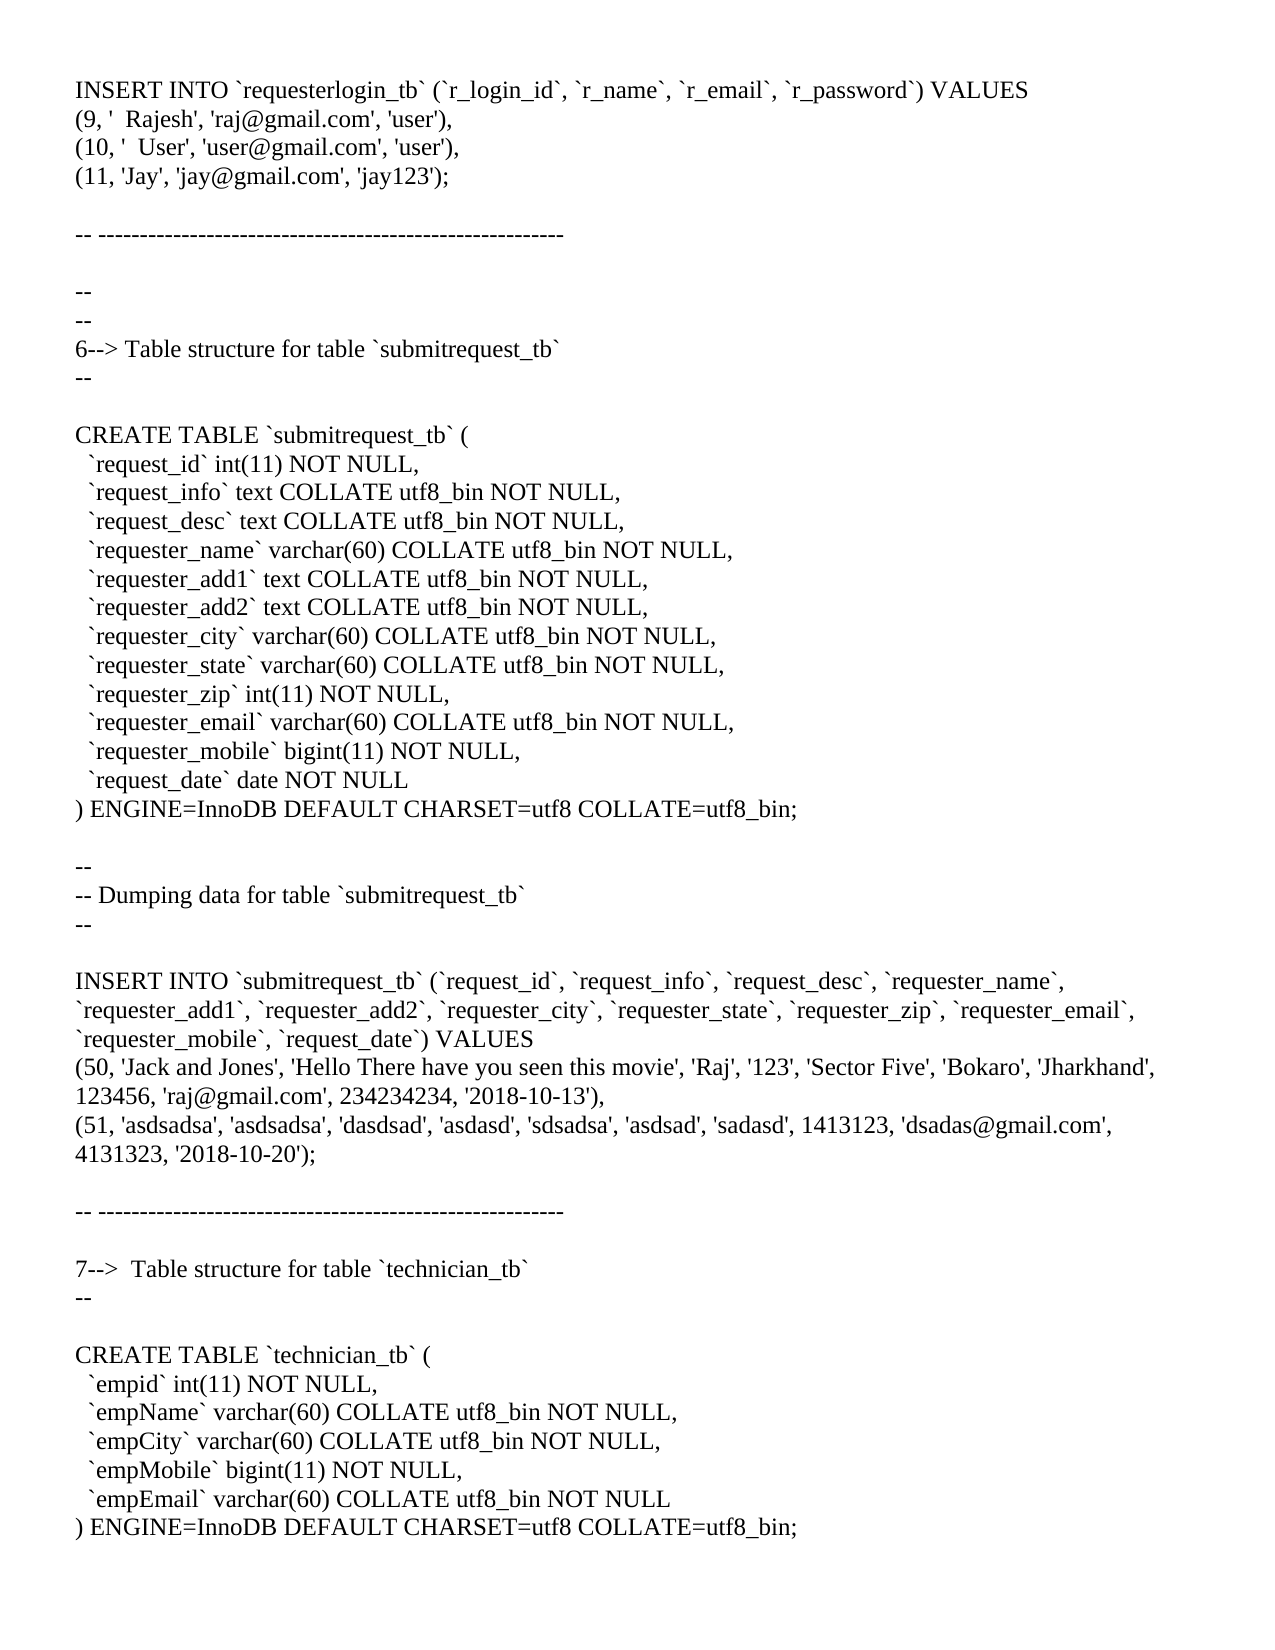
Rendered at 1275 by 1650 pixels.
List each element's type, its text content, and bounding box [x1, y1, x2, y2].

text -- [75, 851, 1200, 880]
text -- [75, 1282, 1200, 1311]
text `requester_name` varchar(60) COLLATE utf8_bin NOT NULL, [75, 535, 1200, 564]
text INSERT INTO `requesterlogin_tb` (`r_login_id`, `r_name`, `r_email`, `r_password`) VALUES [75, 75, 1200, 104]
text (11, 'Jay', 'jay@gmail.com', 'jay123'); [75, 161, 1200, 190]
text ) ENGINE=InnoDB DEFAULT CHARSET=utf8 COLLATE=utf8_bin; [75, 794, 1200, 822]
text `request_desc` text COLLATE utf8_bin NOT NULL, [75, 506, 1200, 535]
text (50, 'Jack and Jones', 'Hello There have you seen this movie', 'Raj', '123', 'Sector Five', 'Bokaro', 'Jharkhand', 123456, 'raj@gmail.com', 234234234, '2018-10-13'), [75, 1052, 1200, 1110]
text `requester_email` varchar(60) COLLATE utf8_bin NOT NULL, [75, 707, 1200, 736]
text -- [75, 276, 1200, 305]
text `request_id` int(11) NOT NULL, [75, 449, 1200, 477]
text 7--> Table structure for table `technician_tb` [75, 1254, 1200, 1282]
text `request_date` date NOT NULL [75, 765, 1200, 794]
text -- Dumping data for table `submitrequest_tb` [75, 880, 1200, 909]
text -- -------------------------------------------------------- [75, 1196, 1200, 1225]
text `empName` varchar(60) COLLATE utf8_bin NOT NULL, [75, 1397, 1200, 1426]
text -- [75, 362, 1200, 391]
text INSERT INTO `submitrequest_tb` (`request_id`, `request_info`, `request_desc`, `requester_name`, `requester_add1`, `requester_add2`, `requester_city`, `requester_state`, `requester_zip`, `requester_email`, `requester_mobile`, `request_date`) VALUES [75, 966, 1200, 1052]
text `requester_mobile` bigint(11) NOT NULL, [75, 736, 1200, 765]
text `requester_add1` text COLLATE utf8_bin NOT NULL, [75, 564, 1200, 592]
text `requester_add2` text COLLATE utf8_bin NOT NULL, [75, 592, 1200, 621]
text `requester_zip` int(11) NOT NULL, [75, 679, 1200, 707]
text (9, ' Rajesh', 'raj@gmail.com', 'user'), [75, 104, 1200, 132]
text `request_info` text COLLATE utf8_bin NOT NULL, [75, 477, 1200, 506]
text ) ENGINE=InnoDB DEFAULT CHARSET=utf8 COLLATE=utf8_bin; [75, 1512, 1200, 1541]
text `empEmail` varchar(60) COLLATE utf8_bin NOT NULL [75, 1484, 1200, 1512]
text (10, ' User', 'user@gmail.com', 'user'), [75, 132, 1200, 161]
text CREATE TABLE `technician_tb` ( [75, 1340, 1200, 1369]
text (51, 'asdsadsa', 'asdsadsa', 'dasdsad', 'asdasd', 'sdsadsa', 'asdsad', 'sadasd', 1413123, 'dsadas@gmail.com', 4131323, '2018-10-20'); [75, 1110, 1200, 1167]
text CREATE TABLE `submitrequest_tb` ( [75, 420, 1200, 449]
text -- [75, 909, 1200, 937]
text -- -------------------------------------------------------- [75, 219, 1200, 247]
text `empMobile` bigint(11) NOT NULL, [75, 1455, 1200, 1484]
text `empCity` varchar(60) COLLATE utf8_bin NOT NULL, [75, 1426, 1200, 1455]
text -- [75, 305, 1200, 334]
text 6--> Table structure for table `submitrequest_tb` [75, 334, 1200, 362]
text `requester_city` varchar(60) COLLATE utf8_bin NOT NULL, [75, 621, 1200, 650]
text `empid` int(11) NOT NULL, [75, 1369, 1200, 1397]
text `requester_state` varchar(60) COLLATE utf8_bin NOT NULL, [75, 650, 1200, 679]
